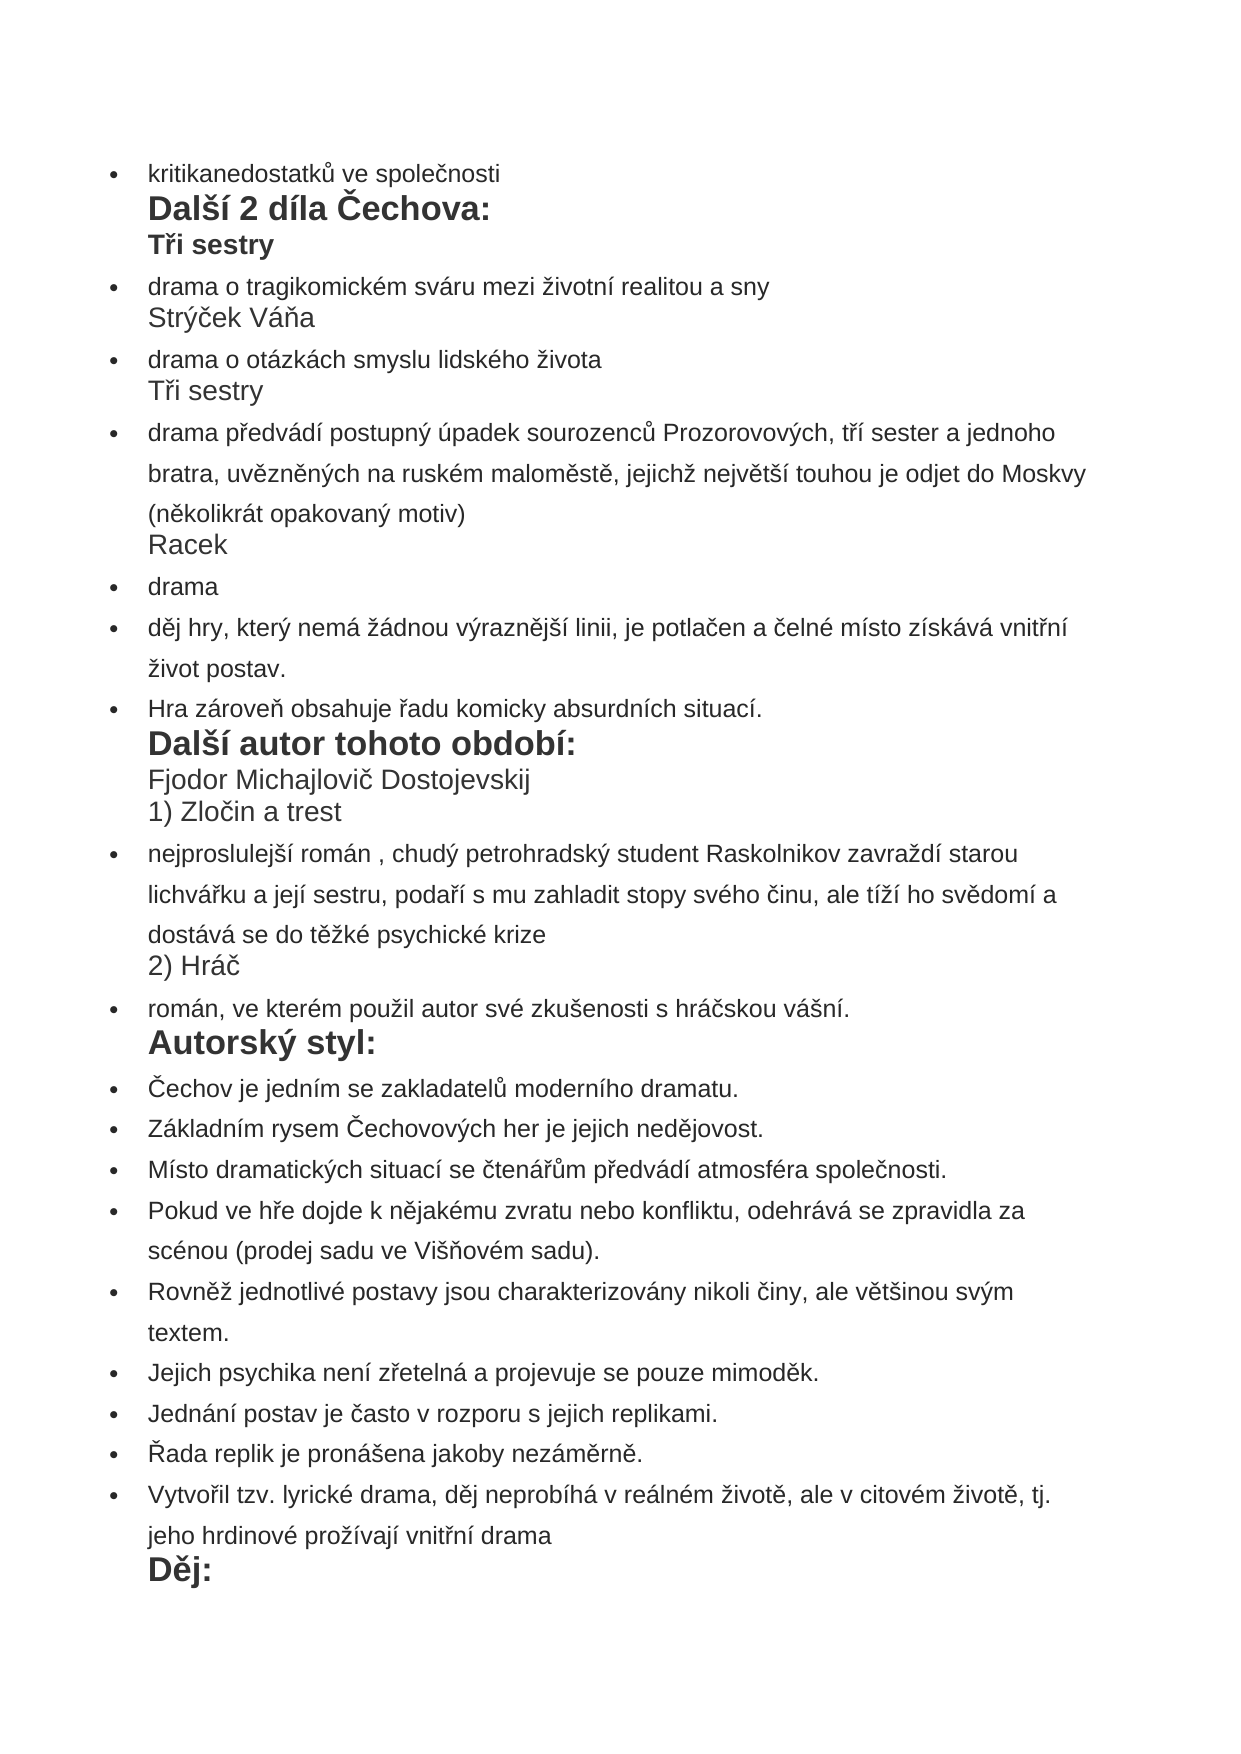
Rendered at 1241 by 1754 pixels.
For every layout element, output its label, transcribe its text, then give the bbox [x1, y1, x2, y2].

text Fjodor Michajlovič Dostojevskij [148, 763, 1093, 795]
text Racek [148, 528, 1093, 561]
list nejproslulejší román , chudý petrohradský student Raskolnikov zavraždí starou lichvářku a její sestru, podaří s mu zahladit stopy svého činu, ale tíží ho svědomí a dostává se do těžké psychické krize [110, 827, 1093, 949]
list děj hry, který nemá žádnou výraznější linii, je potlačen a čelné místo získává vnitřní život postav. [110, 601, 1093, 682]
list Vytvořil tzv. lyrické drama, děj neprobíhá v reálném životě, ale v citovém životě, tj. jeho hrdinové prožívají vnitřní drama [110, 1468, 1093, 1549]
list Základním rysem Čechovových her je jejich nedějovost. [110, 1102, 1093, 1143]
text Autorský styl: [148, 1022, 1093, 1062]
list Rovněž jednotlivé postavy jsou charakterizovány nikoli činy, ale většinou svým textem. [110, 1265, 1093, 1346]
list Jednání postav je často v rozporu s jejich replikami. [110, 1387, 1093, 1427]
list Jejich psychika není zřetelná a projevuje se pouze mimoděk. [110, 1346, 1093, 1387]
list román, ve kterém použil autor své zkušenosti s hráčskou vášní. [110, 982, 1093, 1022]
text Děj: [148, 1549, 1093, 1589]
list Čechov je jedním se zakladatelů moderního dramatu. [110, 1062, 1093, 1102]
list Pokud ve hře dojde k nějakému zvratu nebo konfliktu, odehrává se zpravidla za scénou (prodej sadu ve Višňovém sadu). [110, 1184, 1093, 1265]
list drama o tragikomickém sváru mezi životní realitou a sny [110, 260, 1093, 301]
text 1) Zločin a trest [148, 795, 1093, 827]
text Tři sestry [148, 374, 1093, 406]
text Další autor tohoto období: [148, 723, 1093, 763]
list kritikanedostatků ve společnosti [110, 148, 1093, 188]
list Hra zároveň obsahuje řadu komicky absurdních situací. [110, 682, 1093, 723]
list drama předvádí postupný úpadek sourozenců Prozorovových, tří sester a jednoho bratra, uvězněných na ruském maloměstě, jejichž největší touhou je odjet do Moskvy (několikrát opakovaný motiv) [110, 406, 1093, 528]
text Strýček Váňa [148, 301, 1093, 333]
list drama o otázkách smyslu lidského života [110, 333, 1093, 374]
text 2) Hráč [148, 949, 1093, 982]
list Místo dramatických situací se čtenářům předvádí atmosféra společnosti. [110, 1143, 1093, 1184]
list Řada replik je pronášena jakoby nezáměrně. [110, 1427, 1093, 1468]
text Tři sestry [148, 228, 1093, 260]
list drama [110, 561, 1093, 601]
text Další 2 díla Čechova: [148, 188, 1093, 228]
